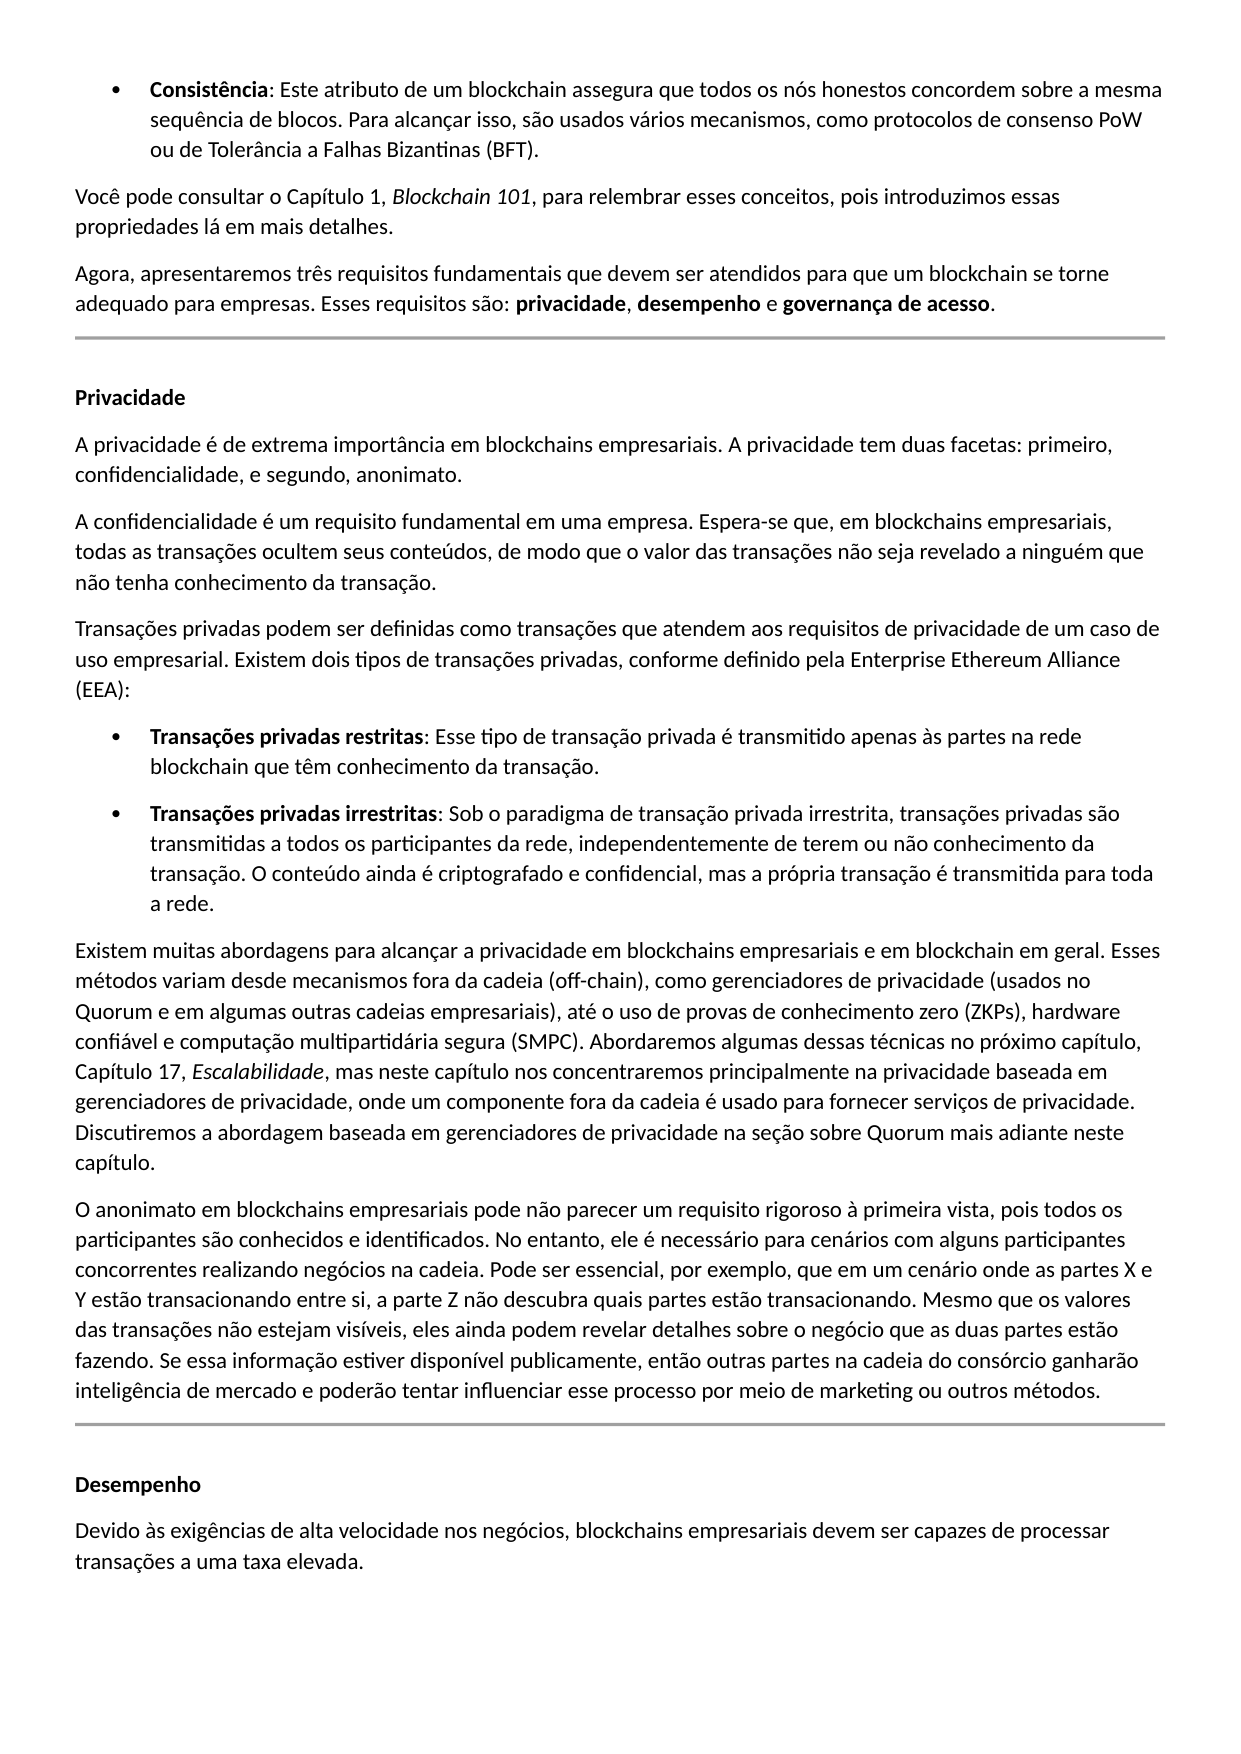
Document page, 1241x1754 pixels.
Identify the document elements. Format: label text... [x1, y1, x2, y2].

list Consistência: Este atributo de um blockchain assegura que todos os nós honestos concordem sobre a mesma sequência de blocos. Para alcançar isso, são usados vários mecanismos, como protocolos de consenso PoW ou de Tolerância a Falhas Bizantinas (BFT). [112, 75, 1165, 163]
text Devido às exigências de alta velocidade nos negócios, blockchains empresariais devem ser capazes de processar transações a uma taxa elevada. [75, 1517, 1165, 1575]
text A confidencialidade é um requisito fundamental em uma empresa. Espera-se que, em blockchains empresariais, todas as transações ocultem seus conteúdos, de modo que o valor das transações não seja revelado a ninguém que não tenha conhecimento da transação. [75, 507, 1165, 596]
text Privacidade [75, 383, 1165, 411]
text Desempenho [75, 1470, 1165, 1498]
text O anonimato em blockchains empresariais pode não parecer um requisito rigoroso à primeira vista, pois todos os participantes são conhecidos e identificados. No entanto, ele é necessário para cenários com alguns participantes concorrentes realizando negócios na cadeia. Pode ser essencial, por exemplo, que em um cenário onde as partes X e Y estão transacionando entre si, a parte Z não descubra quais partes estão transacionando. Mesmo que os valores das transações não estejam visíveis, eles ainda podem revelar detalhes sobre o negócio que as duas partes estão fazendo. Se essa informação estiver disponível publicamente, então outras partes na cadeia do consórcio ganharão inteligência de mercado e poderão tentar influenciar esse processo por meio de marketing ou outros métodos. [75, 1195, 1165, 1404]
text Agora, apresentaremos três requisitos fundamentais que devem ser atendidos para que um blockchain se torne adequado para empresas. Esses requisitos são: privacidade, desempenho e governança de acesso. [75, 259, 1165, 318]
text A privacidade é de extrema importância em blockchains empresariais. A privacidade tem duas facetas: primeiro, confidencialidade, e segundo, anonimato. [75, 430, 1165, 488]
text Existem muitas abordagens para alcançar a privacidade em blockchains empresariais e em blockchain em geral. Esses métodos variam desde mecanismos fora da cadeia (off-chain), como gerenciadores de privacidade (usados no Quorum e em algumas outras cadeias empresariais), até o uso de provas de conhecimento zero (ZKPs), hardware confiável e computação multipartidária segura (SMPC). Abordaremos algumas dessas técnicas no próximo capítulo, Capítulo 17, Escalabilidade, mas neste capítulo nos concentraremos principalmente na privacidade baseada em gerenciadores de privacidade, onde um componente fora da cadeia é usado para fornecer serviços de privacidade. Discutiremos a abordagem baseada em gerenciadores de privacidade na seção sobre Quorum mais adiante neste capítulo. [75, 936, 1165, 1176]
text Você pode consultar o Capítulo 1, Blockchain 101, para relembrar esses conceitos, pois introduzimos essas propriedades lá em mais detalhes. [75, 182, 1165, 241]
list Transações privadas irrestritas: Sob o paradigma de transação privada irrestrita, transações privadas são transmitidas a todos os participantes da rede, independentemente de terem ou não conhecimento da transação. O conteúdo ainda é criptografado e confidencial, mas a própria transação é transmitida para toda a rede. [112, 799, 1165, 918]
text Transações privadas podem ser definidas como transações que atendem aos requisitos de privacidade de um caso de uso empresarial. Existem dois tipos de transações privadas, conforme definido pela Enterprise Ethereum Alliance (EEA): [75, 614, 1165, 703]
list Transações privadas restritas: Esse tipo de transação privada é transmitido apenas às partes na rede blockchain que têm conhecimento da transação. [112, 722, 1165, 780]
